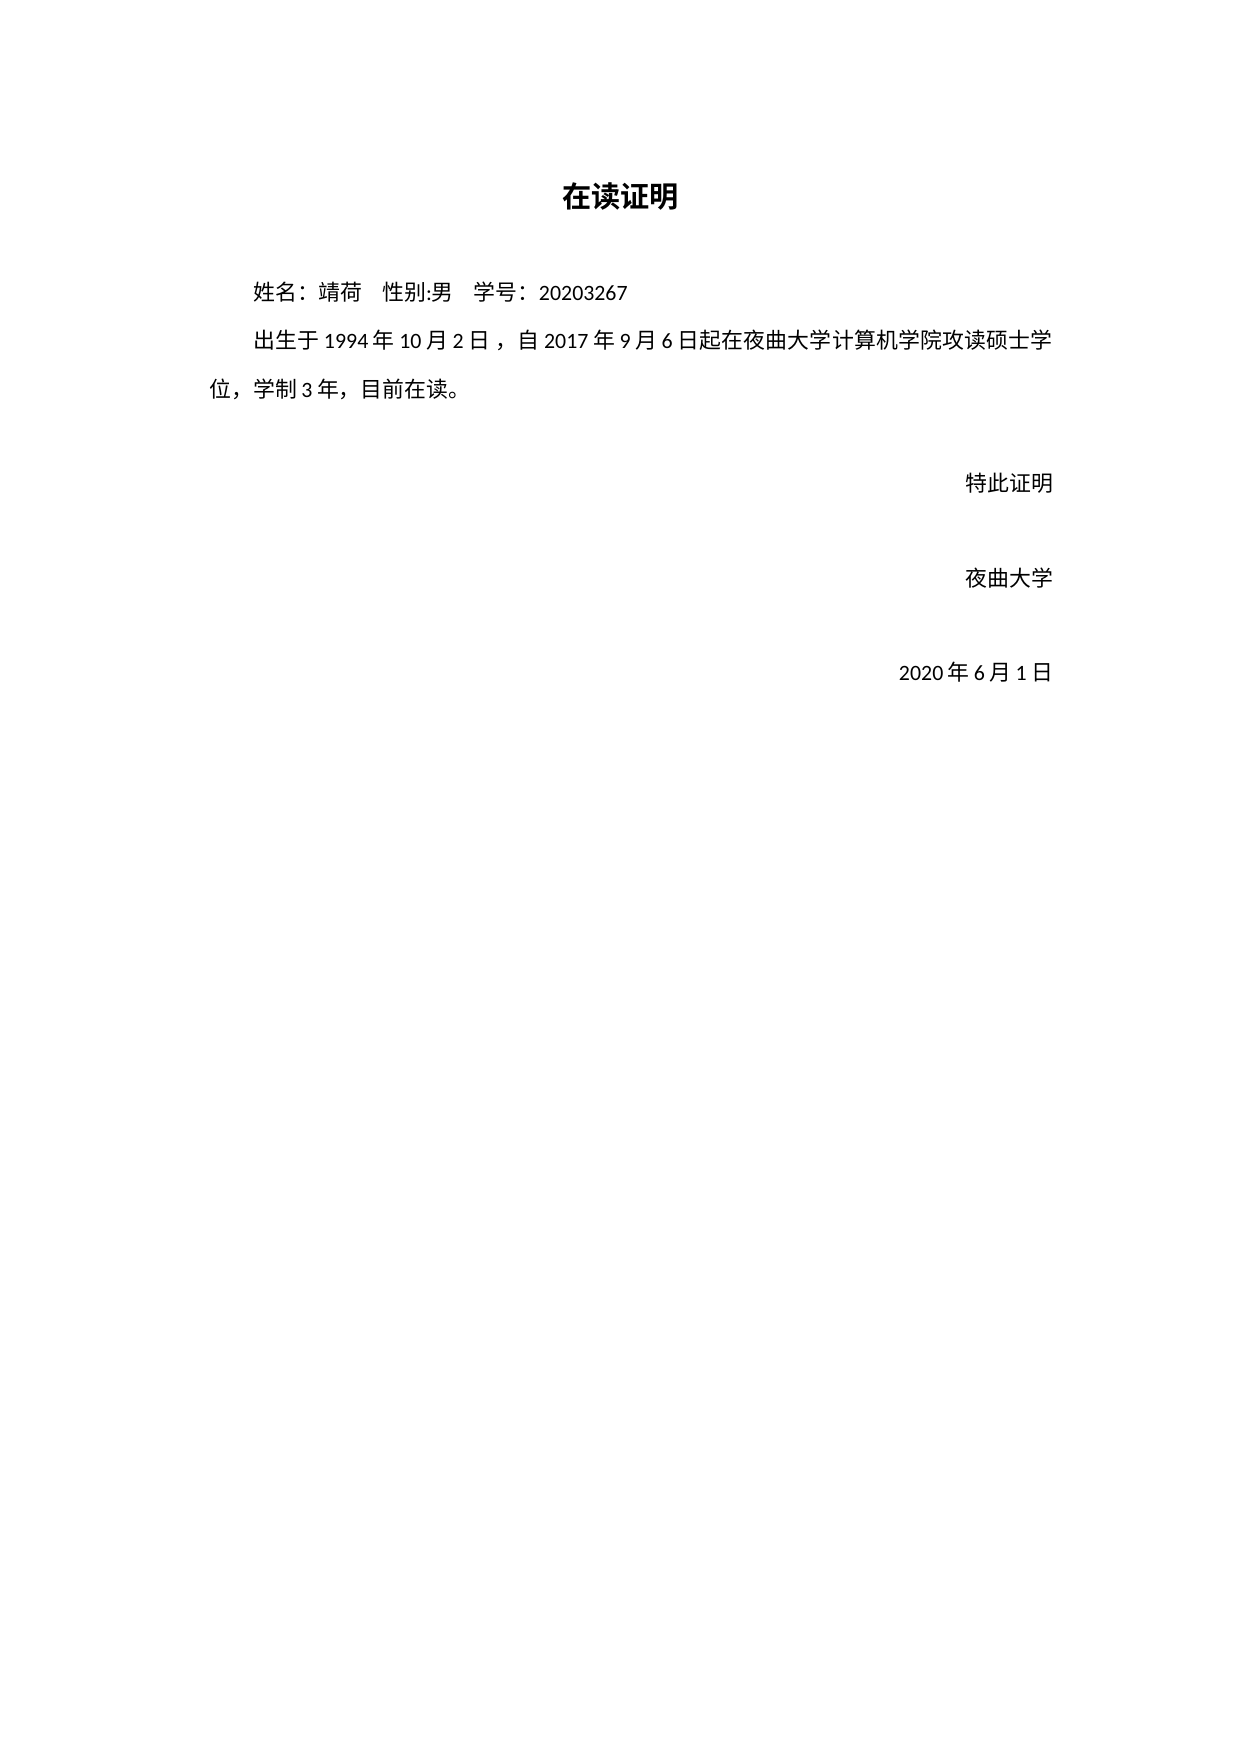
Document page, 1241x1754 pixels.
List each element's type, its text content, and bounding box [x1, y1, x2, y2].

text 2020年6月1日 [187, 654, 1053, 687]
text 夜曲大学 [187, 560, 1053, 593]
text 出生于1994年10月2日 ，自2017年9月6日起在夜曲大学计算机学院攻读硕士学位，学制3年，目前在读。 [209, 323, 1053, 404]
text 特此证明 [187, 466, 1053, 498]
text 姓名：靖荷 性别:男 学号：20203267 [209, 275, 1053, 307]
text 在读证明 [187, 162, 1053, 227]
